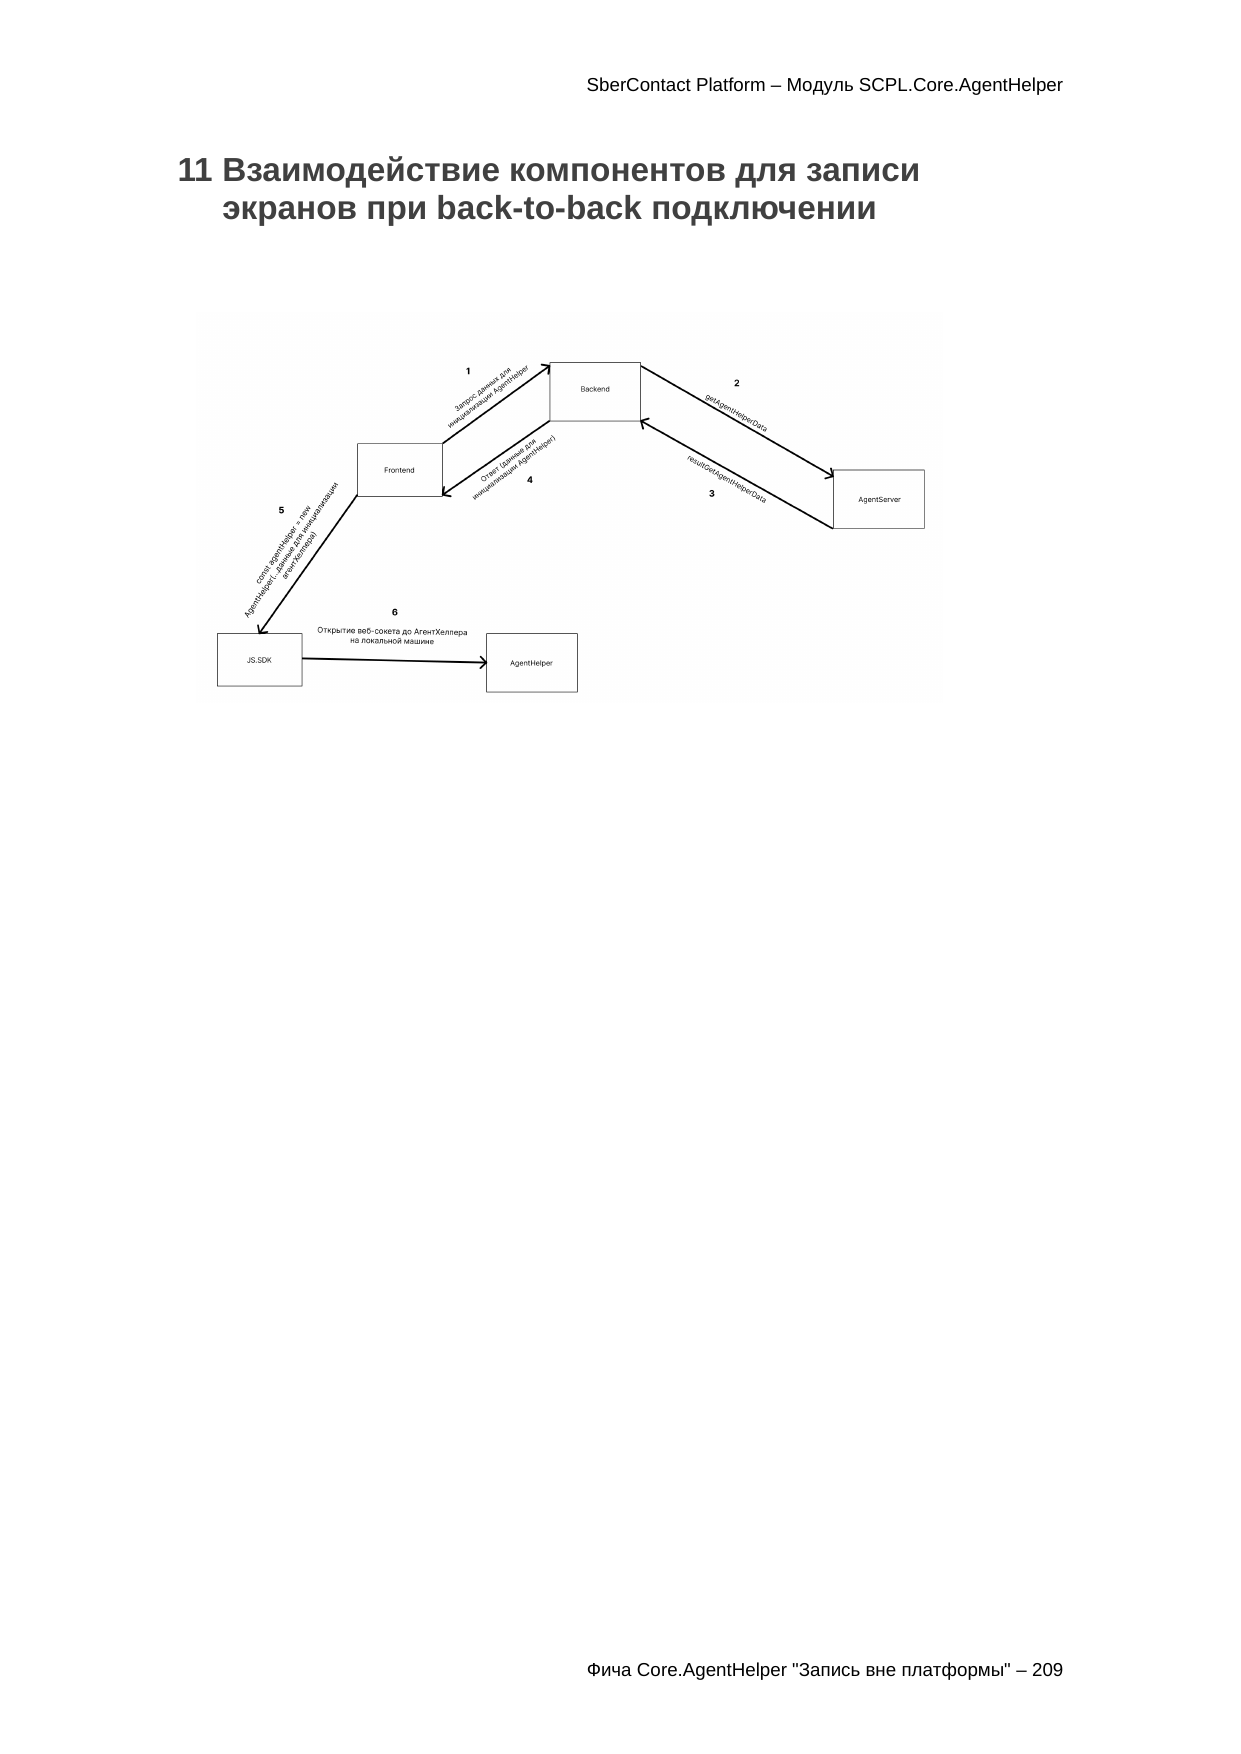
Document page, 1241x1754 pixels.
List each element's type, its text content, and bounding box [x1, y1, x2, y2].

subtitle Взаимодействие компонентов для записи экранов при back-to-back подключении [177, 150, 1063, 227]
picture [196, 312, 944, 703]
